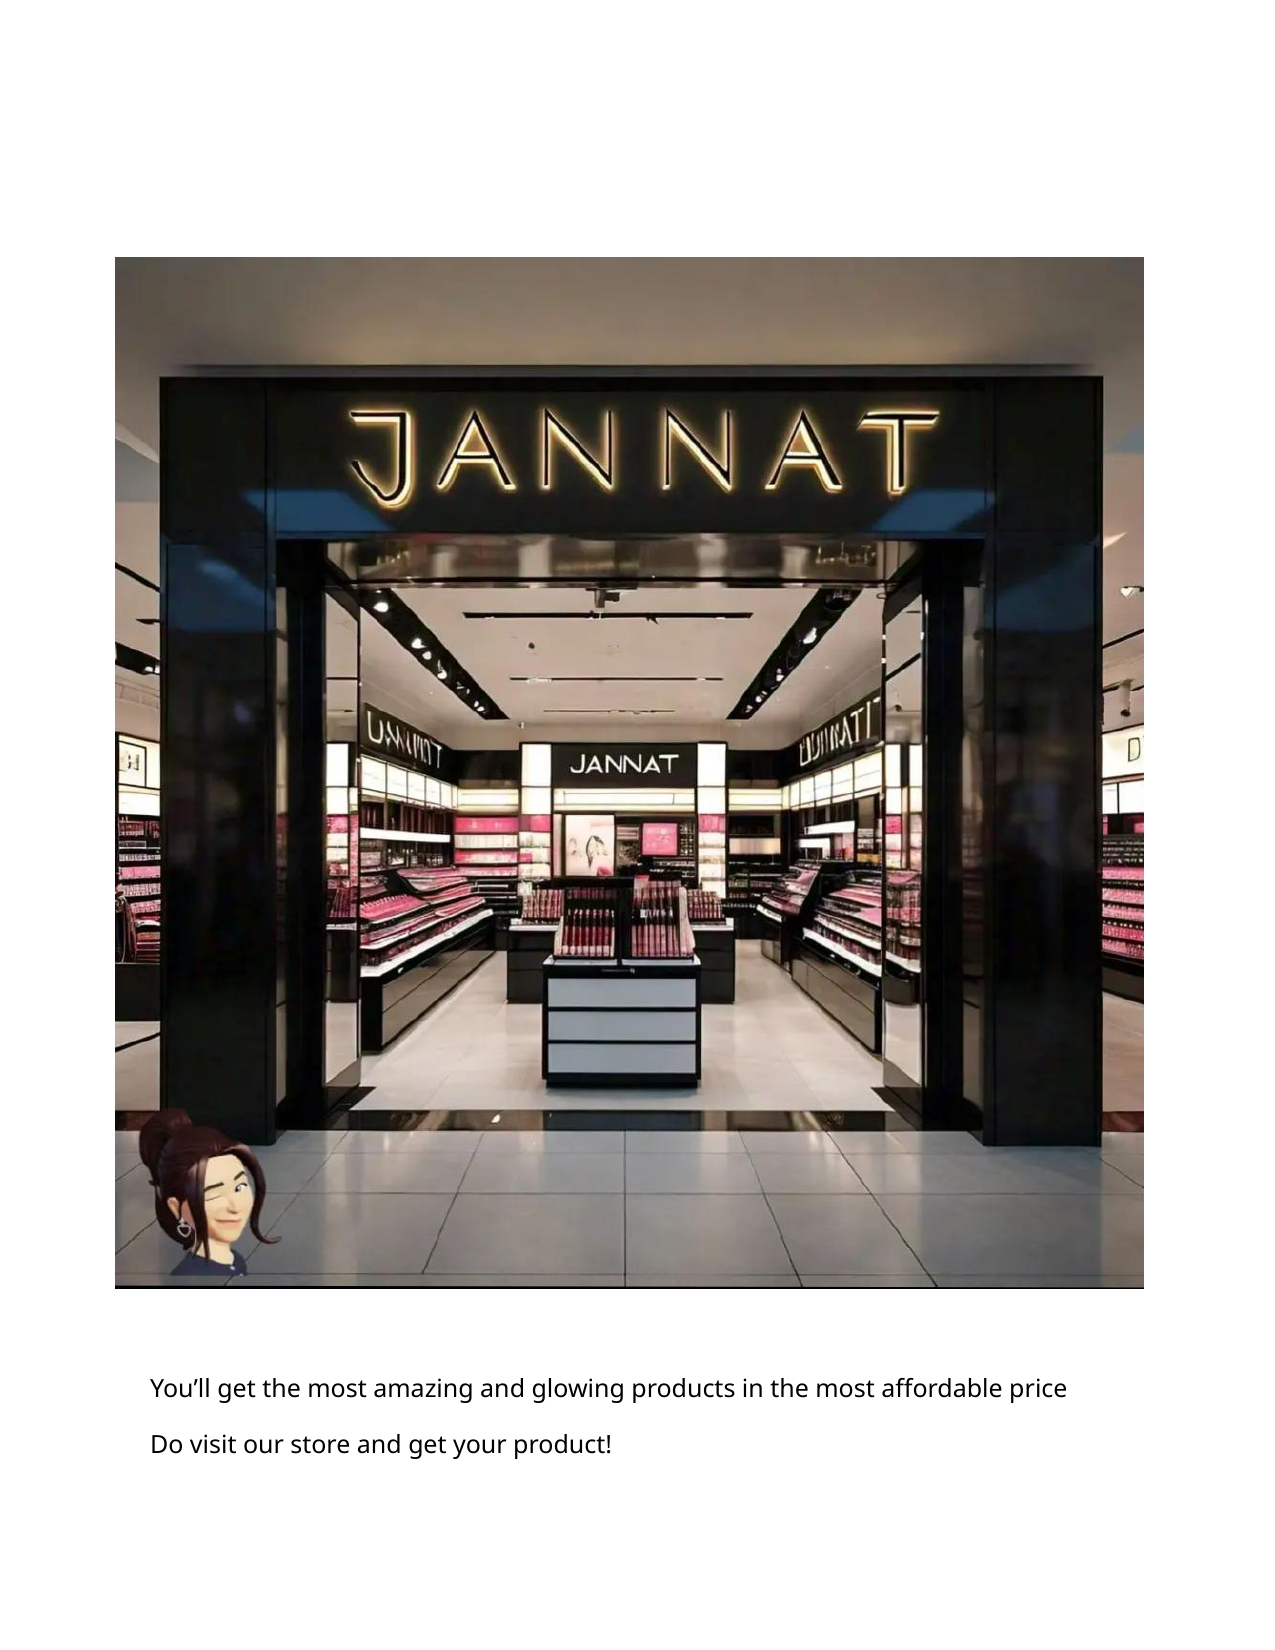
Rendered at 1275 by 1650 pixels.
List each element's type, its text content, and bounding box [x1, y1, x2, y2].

picture [115, 257, 1144, 1289]
text You’ll get the most amazing and glowing products in the most affordable price [150, 1371, 1125, 1405]
text Do visit our store and get your product! [150, 1427, 1125, 1461]
